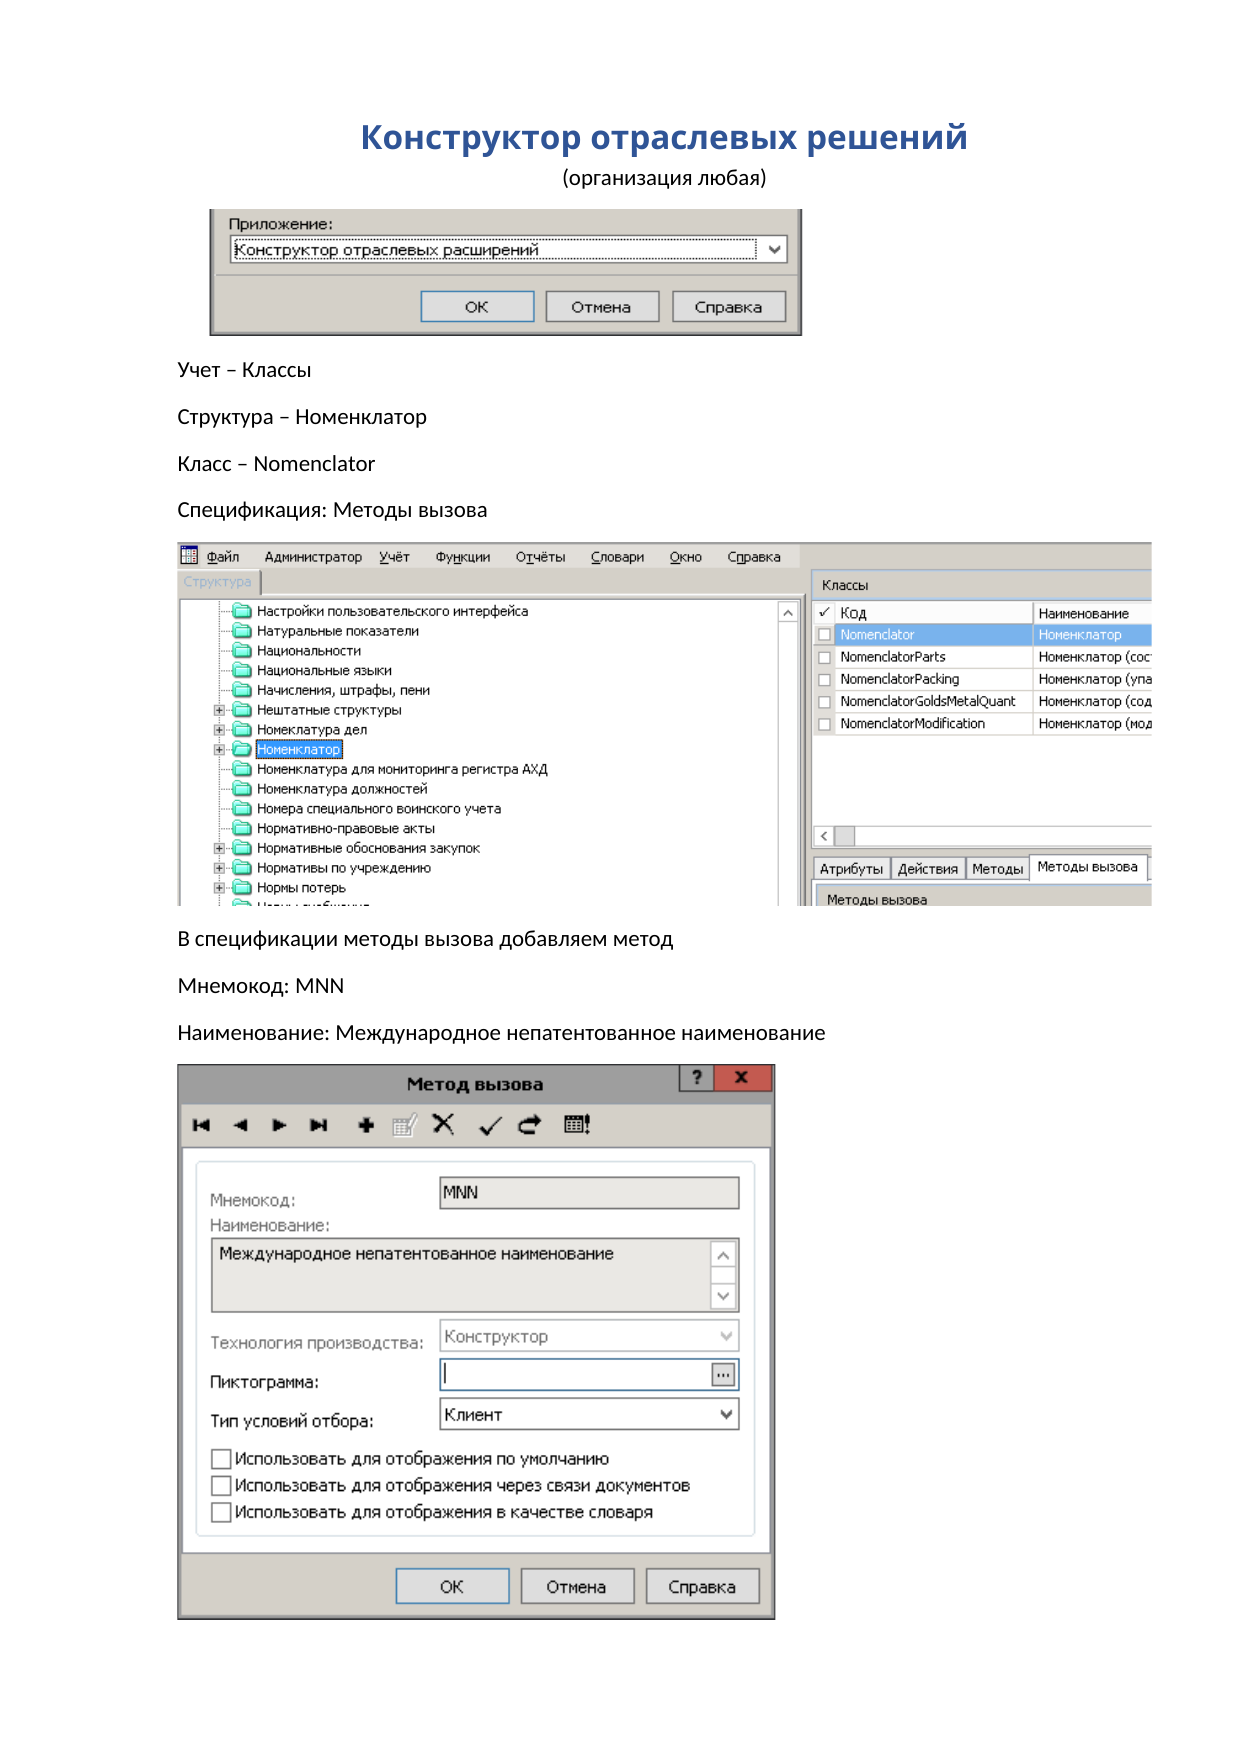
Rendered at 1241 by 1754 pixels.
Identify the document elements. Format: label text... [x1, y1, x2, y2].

picture [177, 209, 807, 336]
text В спецификации методы вызова добавляем метод [177, 924, 1152, 952]
text Учет – Классы [177, 355, 1152, 383]
text (организация любая) [177, 163, 1152, 191]
picture [177, 1064, 776, 1620]
text Спецификация: Методы вызова [177, 496, 1152, 523]
subtitle Конструктор отраслевых решений [177, 114, 1152, 159]
text Мнемокод: MNN [177, 971, 1152, 999]
picture [177, 542, 1152, 906]
text Наименование: Международное непатентованное наименование [177, 1018, 1152, 1046]
text Класс – Nomenclator [177, 449, 1152, 477]
text Структура – Номенклатор [177, 402, 1152, 430]
